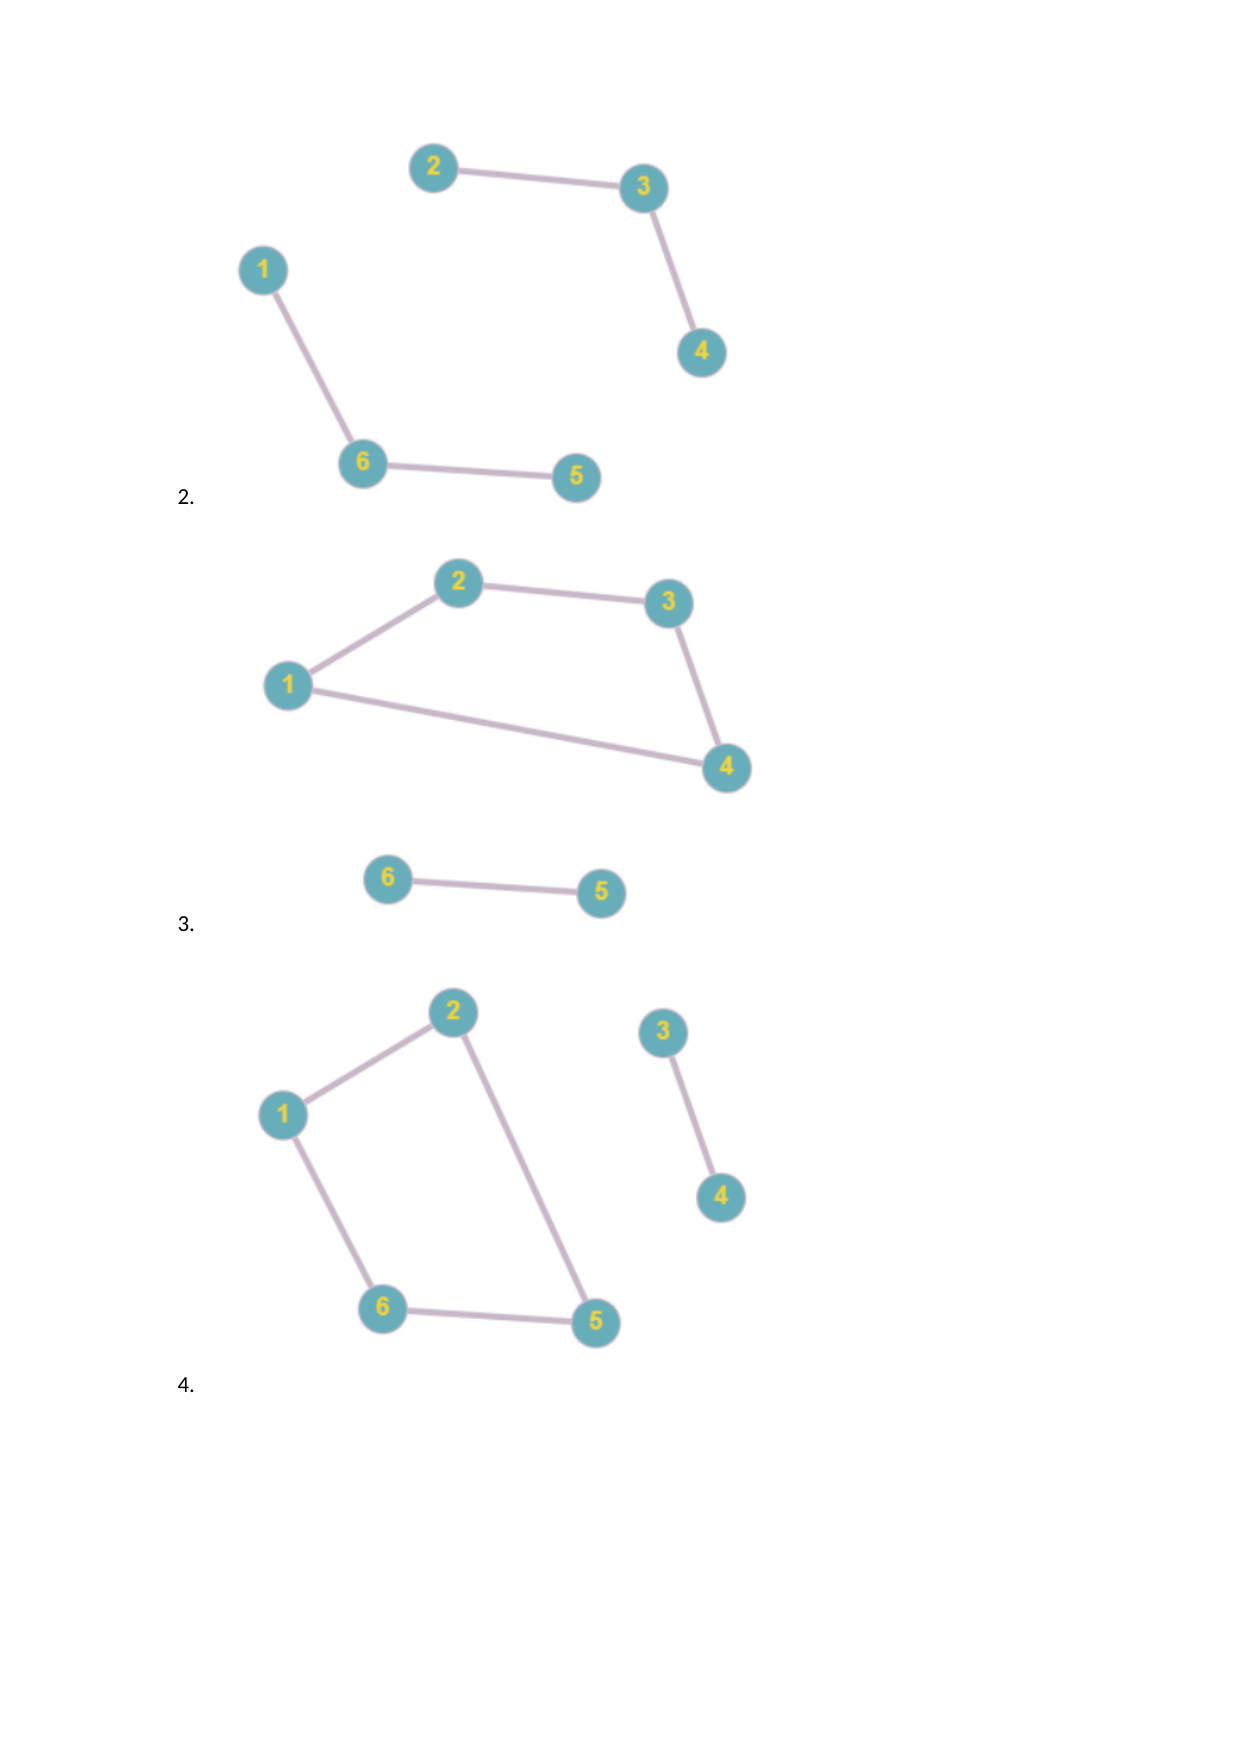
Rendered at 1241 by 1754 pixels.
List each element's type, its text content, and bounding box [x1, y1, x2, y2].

picture [199, 118, 752, 505]
picture [199, 528, 792, 932]
picture [199, 956, 785, 1393]
